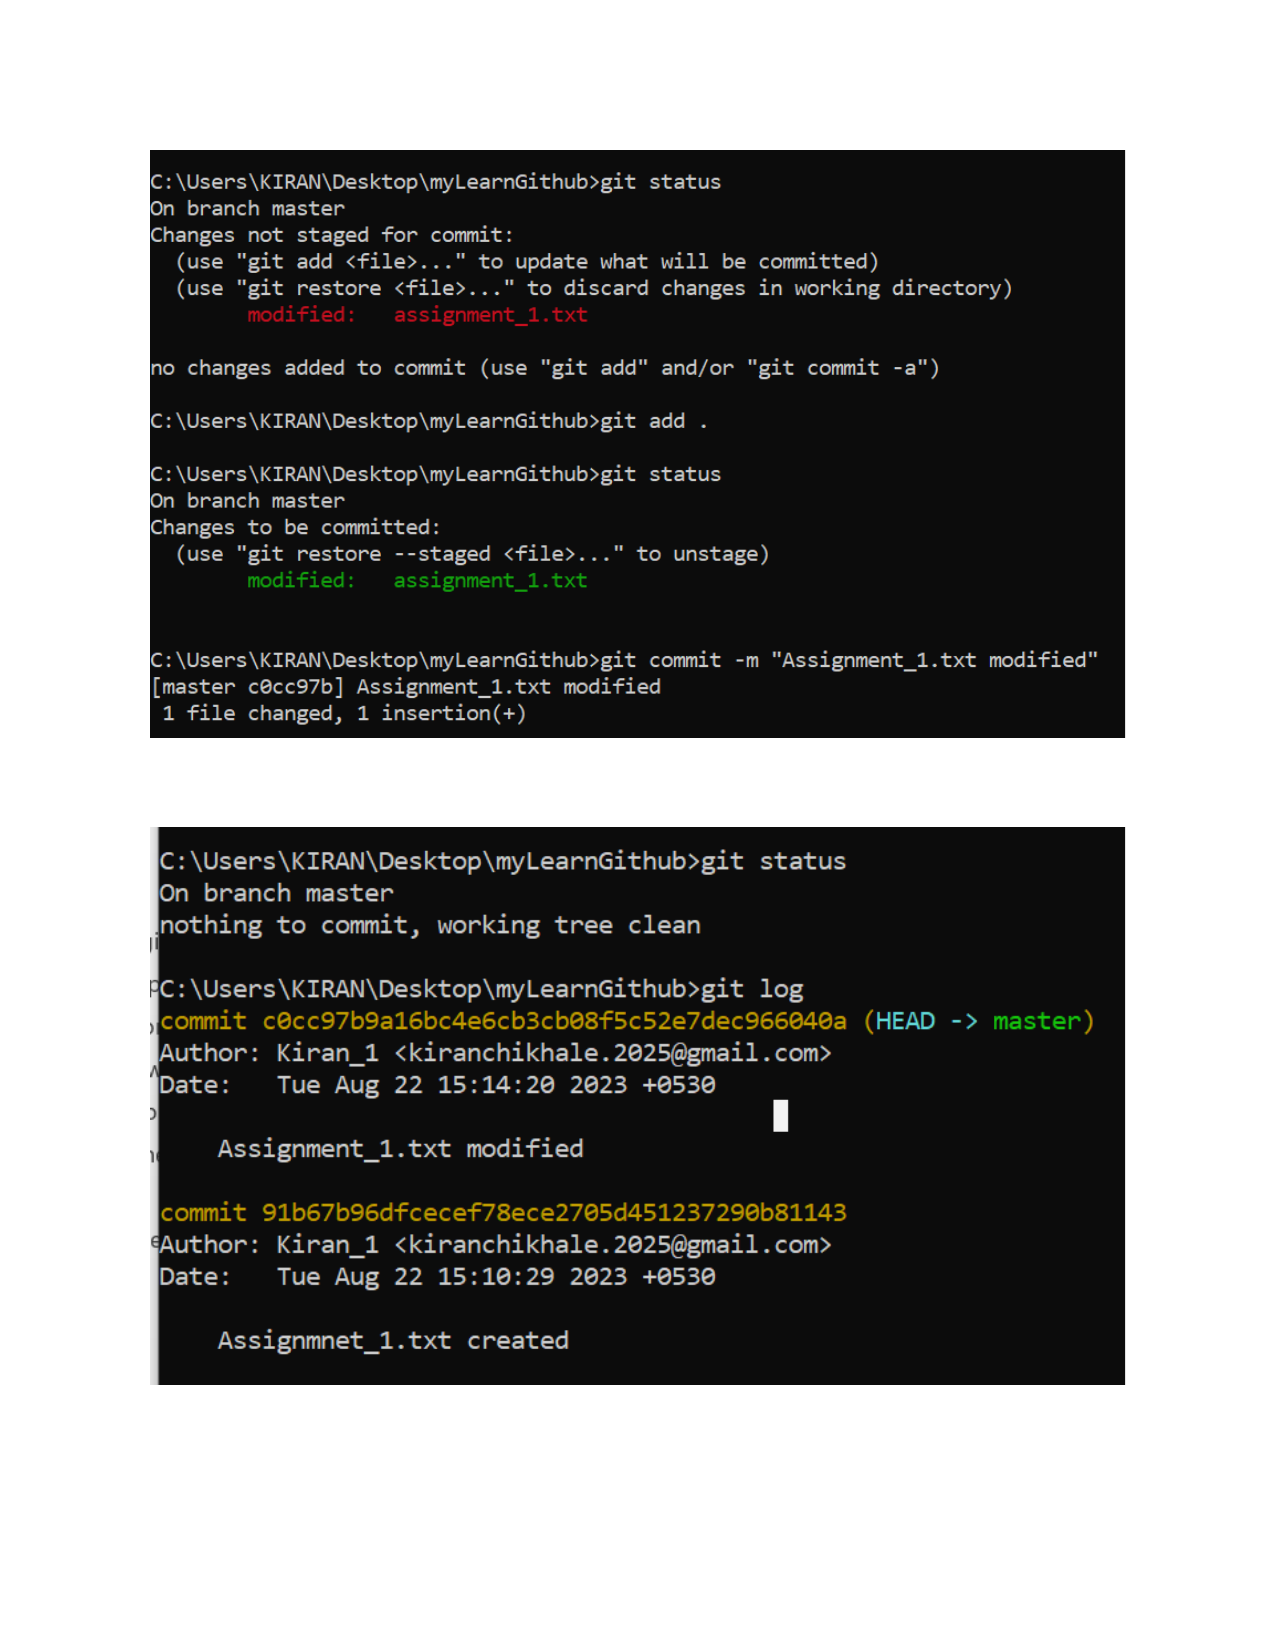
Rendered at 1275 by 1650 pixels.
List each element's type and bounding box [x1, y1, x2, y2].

picture [150, 150, 1125, 738]
picture [150, 827, 1125, 1385]
